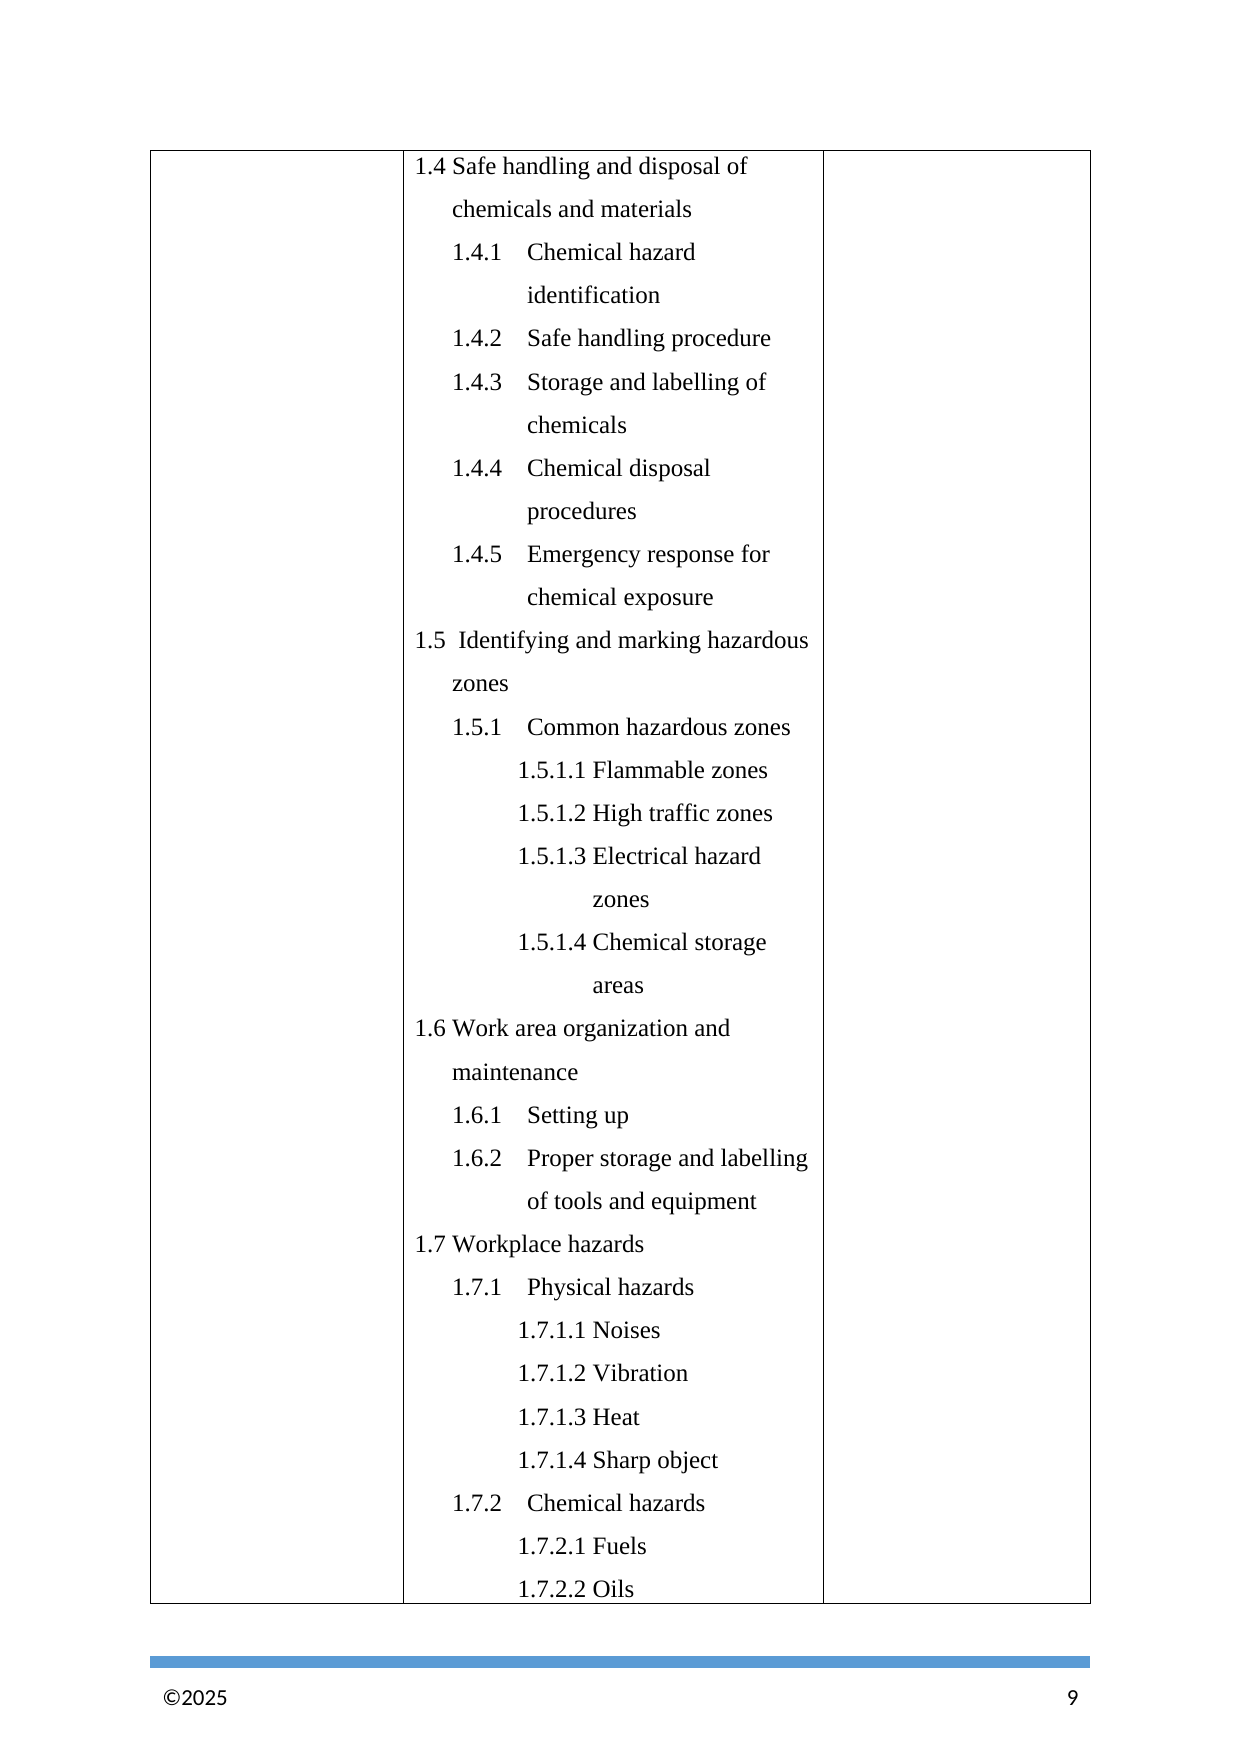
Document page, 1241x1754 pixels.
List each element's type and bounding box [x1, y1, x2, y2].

table_cell [151, 151, 403, 1603]
table_cell [404, 151, 823, 1603]
table_cell [824, 151, 1090, 1603]
